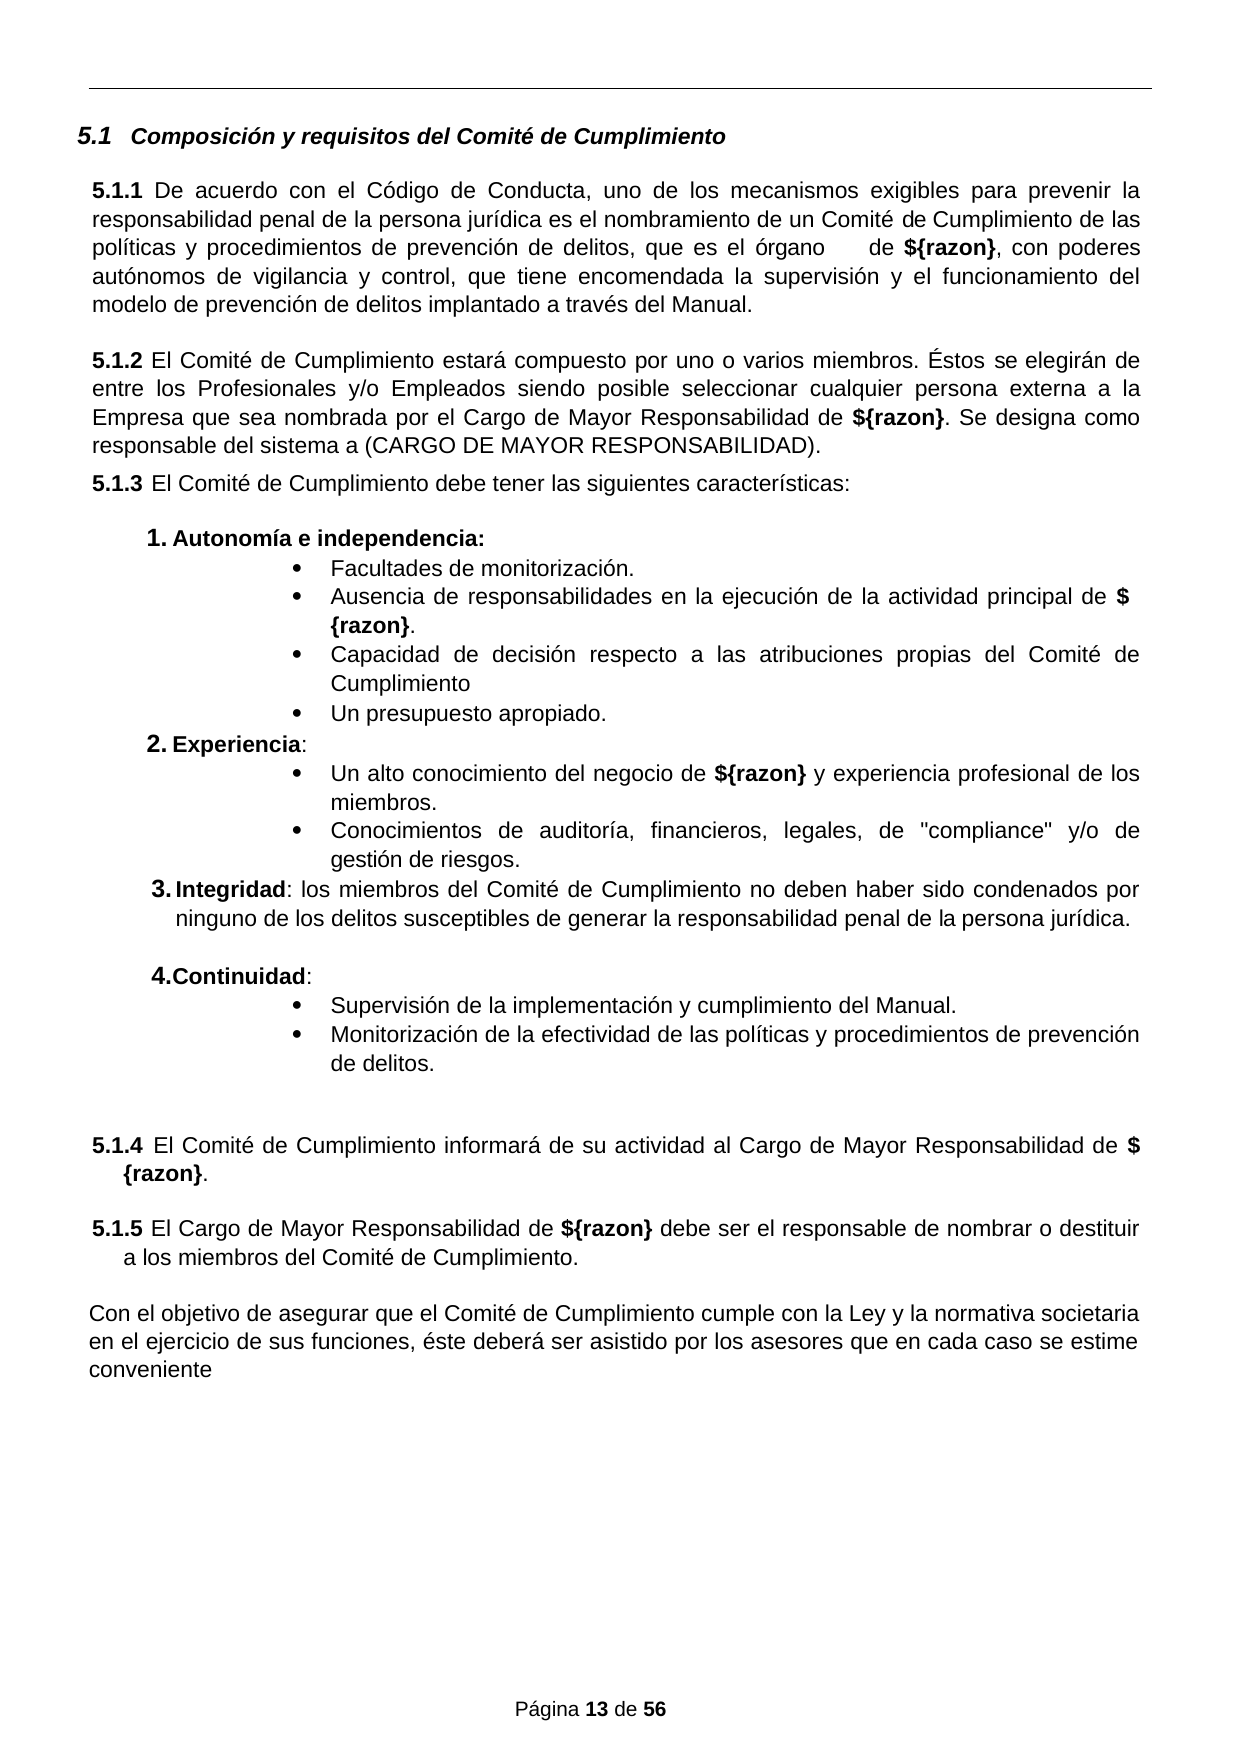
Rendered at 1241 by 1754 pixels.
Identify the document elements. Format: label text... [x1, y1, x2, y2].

list Autonomía e independencia: [146, 523, 1163, 552]
list Facultades de monitorización. [293, 554, 1163, 581]
list Ausencia de responsabilidades en la ejecución de la actividad principal de ${razon}. [293, 583, 1129, 639]
list El Cargo de Mayor Responsabilidad de ${razon} debe ser el responsable de nombrar o destituir a los miembros del Comité de Cumplimiento. [92, 1215, 1140, 1270]
text 5.1.2 El Comité de Cumplimiento estará compuesto por uno o varios miembros. Éstos se elegirán de entre los Profesionales y/o Empleados siendo posible seleccionar cualquier persona externa a la Empresa que sea nombrada por el Cargo de Mayor Responsabilidad de ${razon}. Se designa como responsable del sistema a (CARGO DE MAYOR RESPONSABILIDAD). [92, 347, 1140, 459]
list Supervisión de la implementación y cumplimiento del Manual. [293, 992, 1163, 1019]
text 5.1.1 De acuerdo con el Código de Conducta, uno de los mecanismos exigibles para prevenir la responsabilidad penal de la persona jurídica es el nombramiento de un Comité de Cumplimiento de las políticas y procedimientos de prevención de delitos, que es el órgano de ${razon}, con poderes autónomos de vigilancia y control, que tiene encomendada la supervisión y el funcionamiento del modelo de prevención de delitos implantado a través del Manual. [92, 177, 1141, 317]
list Continuidad: [151, 962, 1163, 990]
list Un alto conocimiento del negocio de ${razon} y experiencia profesional de los miembros. [293, 760, 1140, 815]
list Monitorización de la efectividad de las políticas y procedimientos de prevención de delitos. [293, 1021, 1141, 1076]
list Conocimientos de auditoría, financieros, legales, de "compliance" y/o de gestión de riesgos. [293, 817, 1141, 872]
list El Comité de Cumplimiento informará de su actividad al Cargo de Mayor Responsabilidad de ${razon}. [92, 1132, 1140, 1186]
text Con el objetivo de asegurar que el Comité de Cumplimiento cumple con la Ley y la normativa societaria en el ejercicio de sus funciones, éste deberá ser asistido por los asesores que en cada caso se estime conveniente [88, 1299, 1140, 1383]
list Un presupuesto apropiado. [293, 698, 1163, 727]
list Experiencia: [146, 729, 1163, 757]
list Capacidad de decisión respecto a las atribuciones propias del Comité de Cumplimiento [293, 641, 1140, 696]
subtitle Composición y requisitos del Comité de Cumplimiento [77, 121, 1163, 150]
list El Comité de Cumplimiento debe tener las siguientes características: [92, 470, 1163, 497]
list Integridad: los miembros del Comité de Cumplimiento no deben haber sido condenados por ninguno de los delitos susceptibles de generar la responsabilidad penal de la persona jurídica. [151, 874, 1140, 931]
